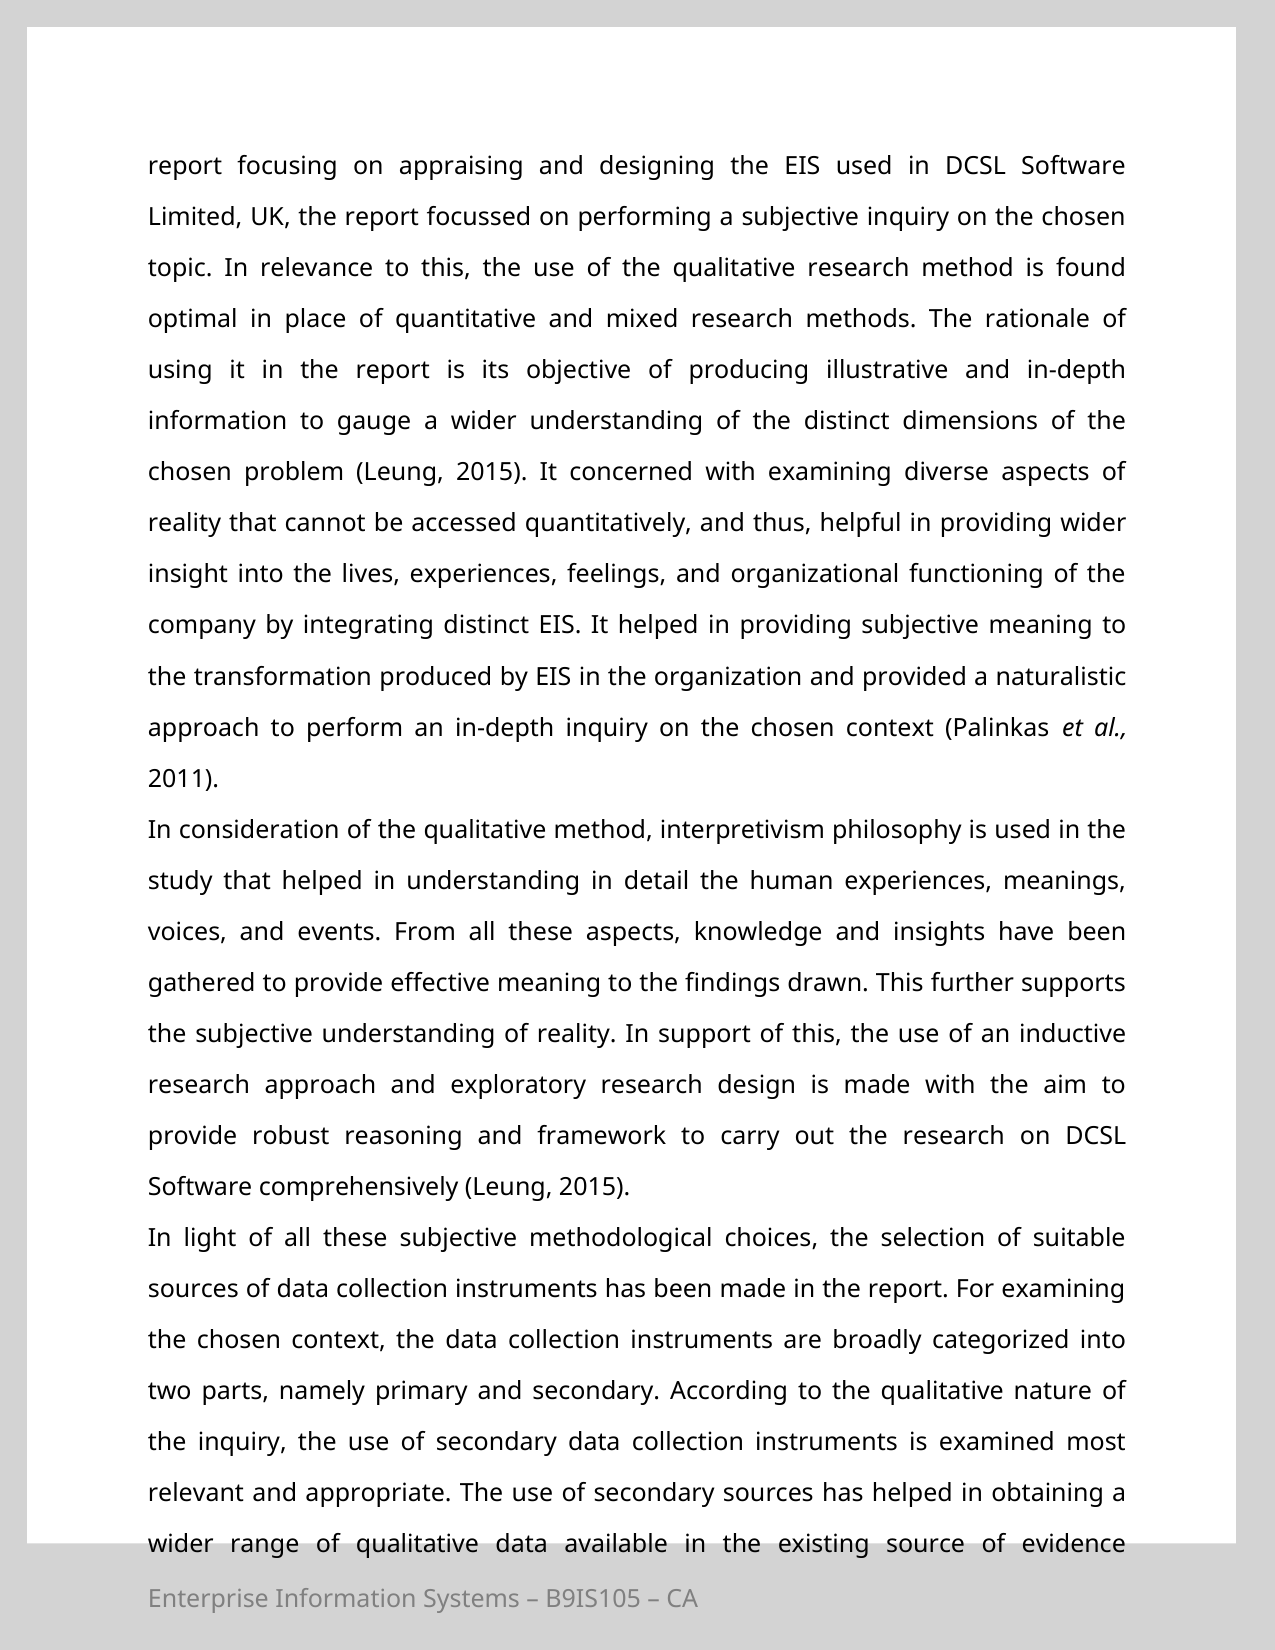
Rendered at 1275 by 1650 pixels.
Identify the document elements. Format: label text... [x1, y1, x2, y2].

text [148, 148, 1127, 794]
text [148, 1219, 1127, 1560]
text In consideration of the qualitative method, interpretivism philosophy is used in the study that helped in understanding in detail the human experiences, meanings, voices, and events. From all these aspects, knowledge and insights have been gathered to provide effective meaning to the findings drawn. This further supports the subjective understanding of reality. In support of this, the use of an inductive research approach and exploratory research design is made with the aim to provide robust reasoning and framework to carry out the research on DCSL Software comprehensively (Leung, 2015). [148, 811, 1127, 1203]
